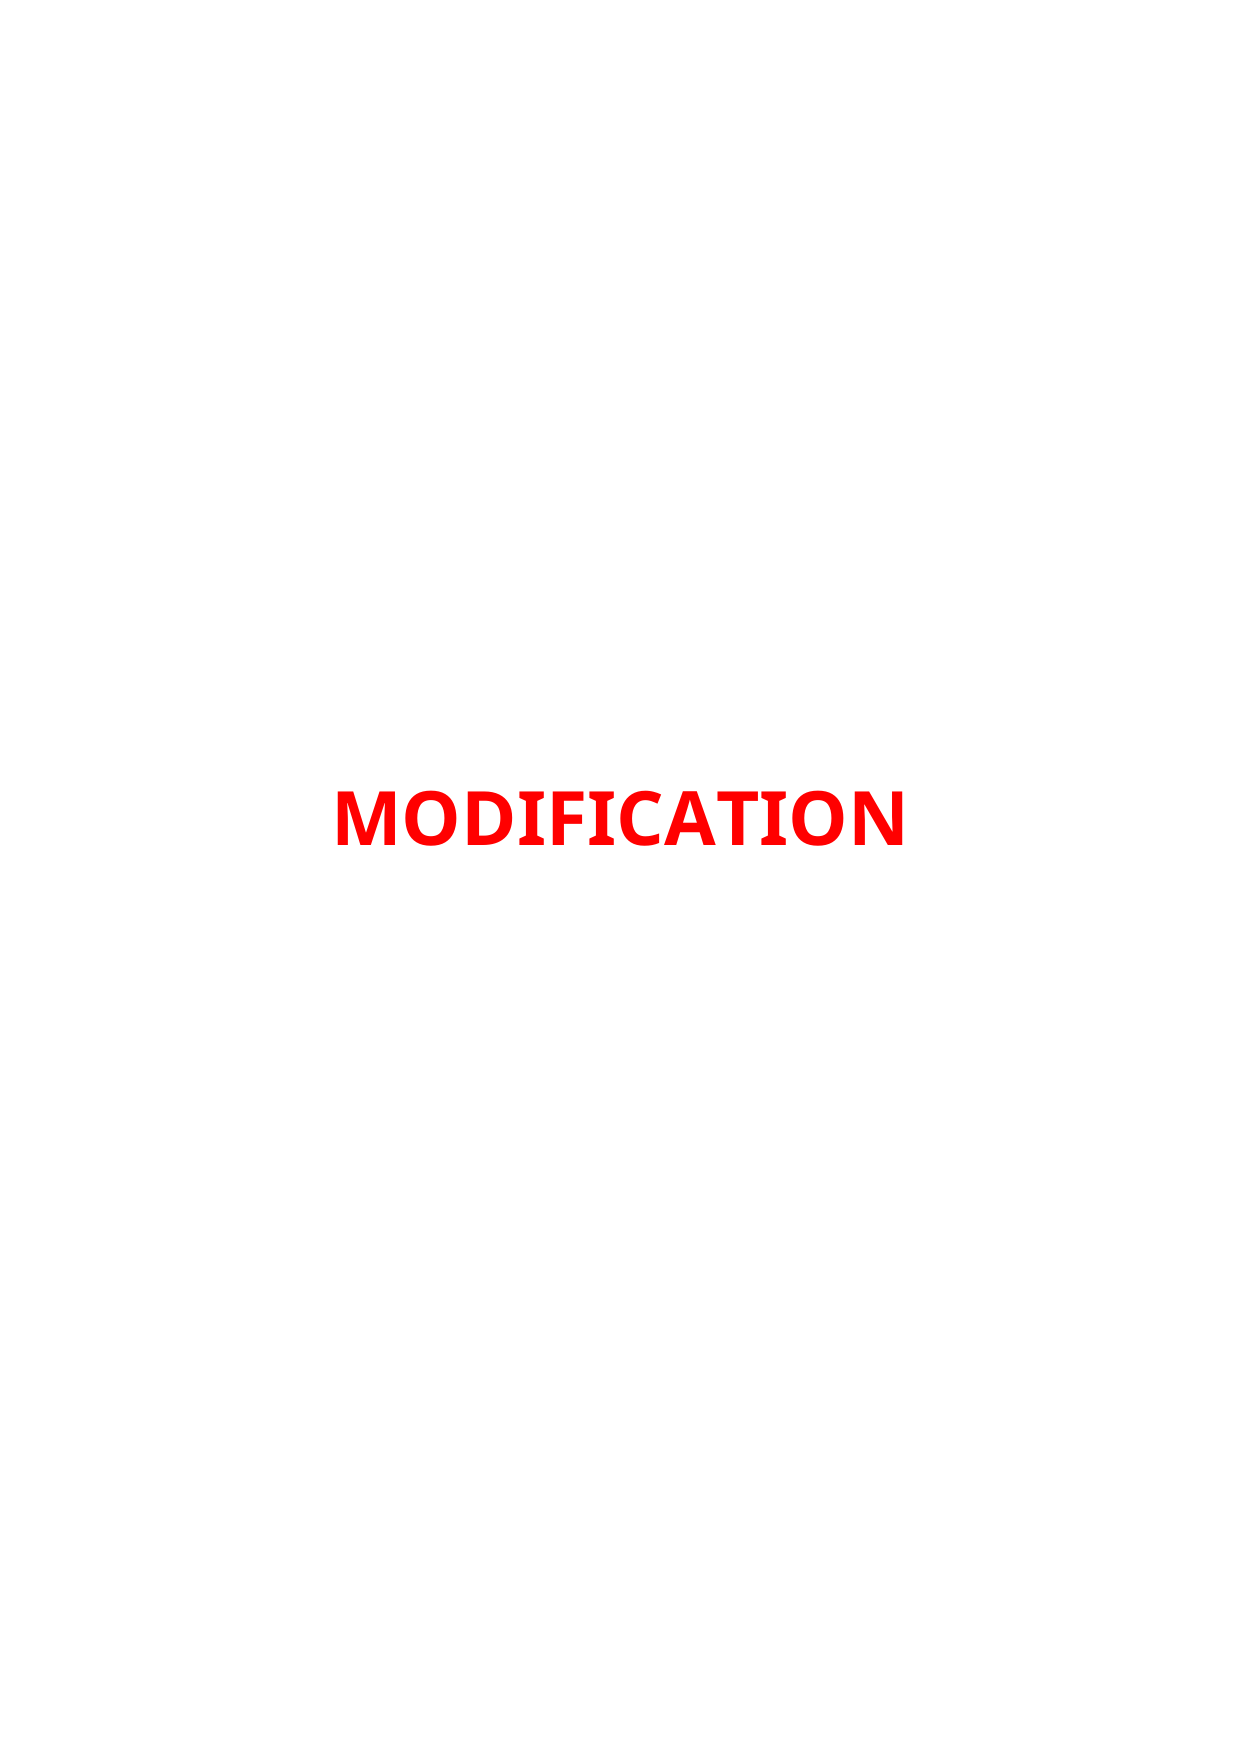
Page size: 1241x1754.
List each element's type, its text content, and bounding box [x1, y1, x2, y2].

subtitle MODIFICATION [148, 765, 1093, 867]
